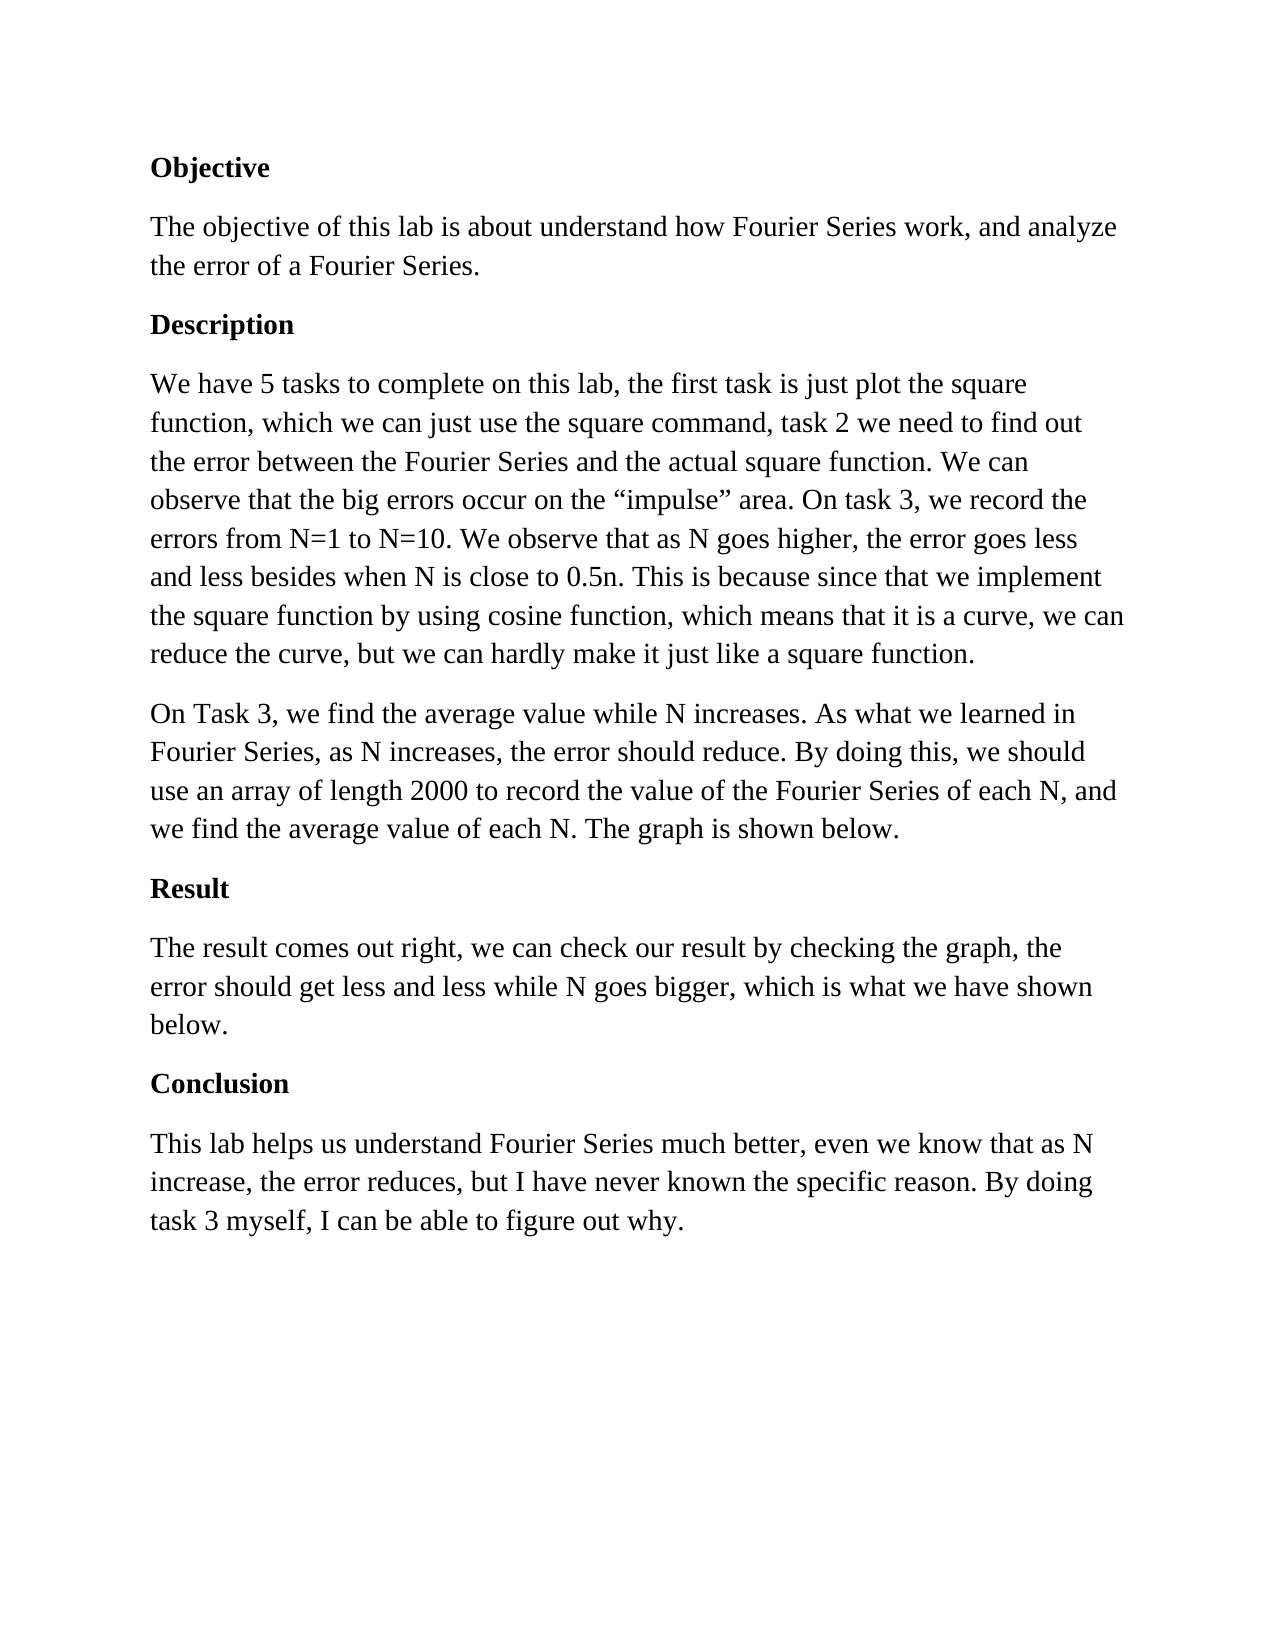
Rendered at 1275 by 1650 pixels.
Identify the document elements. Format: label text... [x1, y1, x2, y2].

text Result [150, 871, 1125, 904]
text The result comes out right, we can check our result by checking the graph, the error should get less and less while N goes bigger, which is what we have shown below. [150, 930, 1125, 1041]
text Conclusion [150, 1067, 1125, 1100]
text The objective of this lab is about understand how Fourier Series work, and analyze the error of a Fourier Series. [150, 209, 1125, 281]
text On Task 3, we find the average value while N increases. As what we learned in Fourier Series, as N increases, the error should reduce. By doing this, we should use an array of length 2000 to record the value of the Fourier Series of each N, and we find the average value of each N. The graph is shown below. [150, 696, 1125, 845]
text Description [150, 307, 1125, 341]
text This lab helps us understand Fourier Series much better, even we know that as N increase, the error reduces, but I have never known the specific reason. By doing task 3 myself, I can be able to figure out why. [150, 1126, 1125, 1237]
text We have 5 tasks to complete on this lab, the first task is just plot the square function, which we can just use the square command, task 2 we need to find out the error between the Fourier Series and the actual square function. We can observe that the big errors occur on the “impulse” area. On task 3, we record the errors from N=1 to N=10. We observe that as N goes higher, the error goes less and less besides when N is close to 0.5n. This is because since that we implement the square function by using cosine function, which means that it is a curve, we can reduce the curve, but we can hardly make it just like a square function. [150, 367, 1125, 670]
text Objective [150, 150, 1125, 183]
